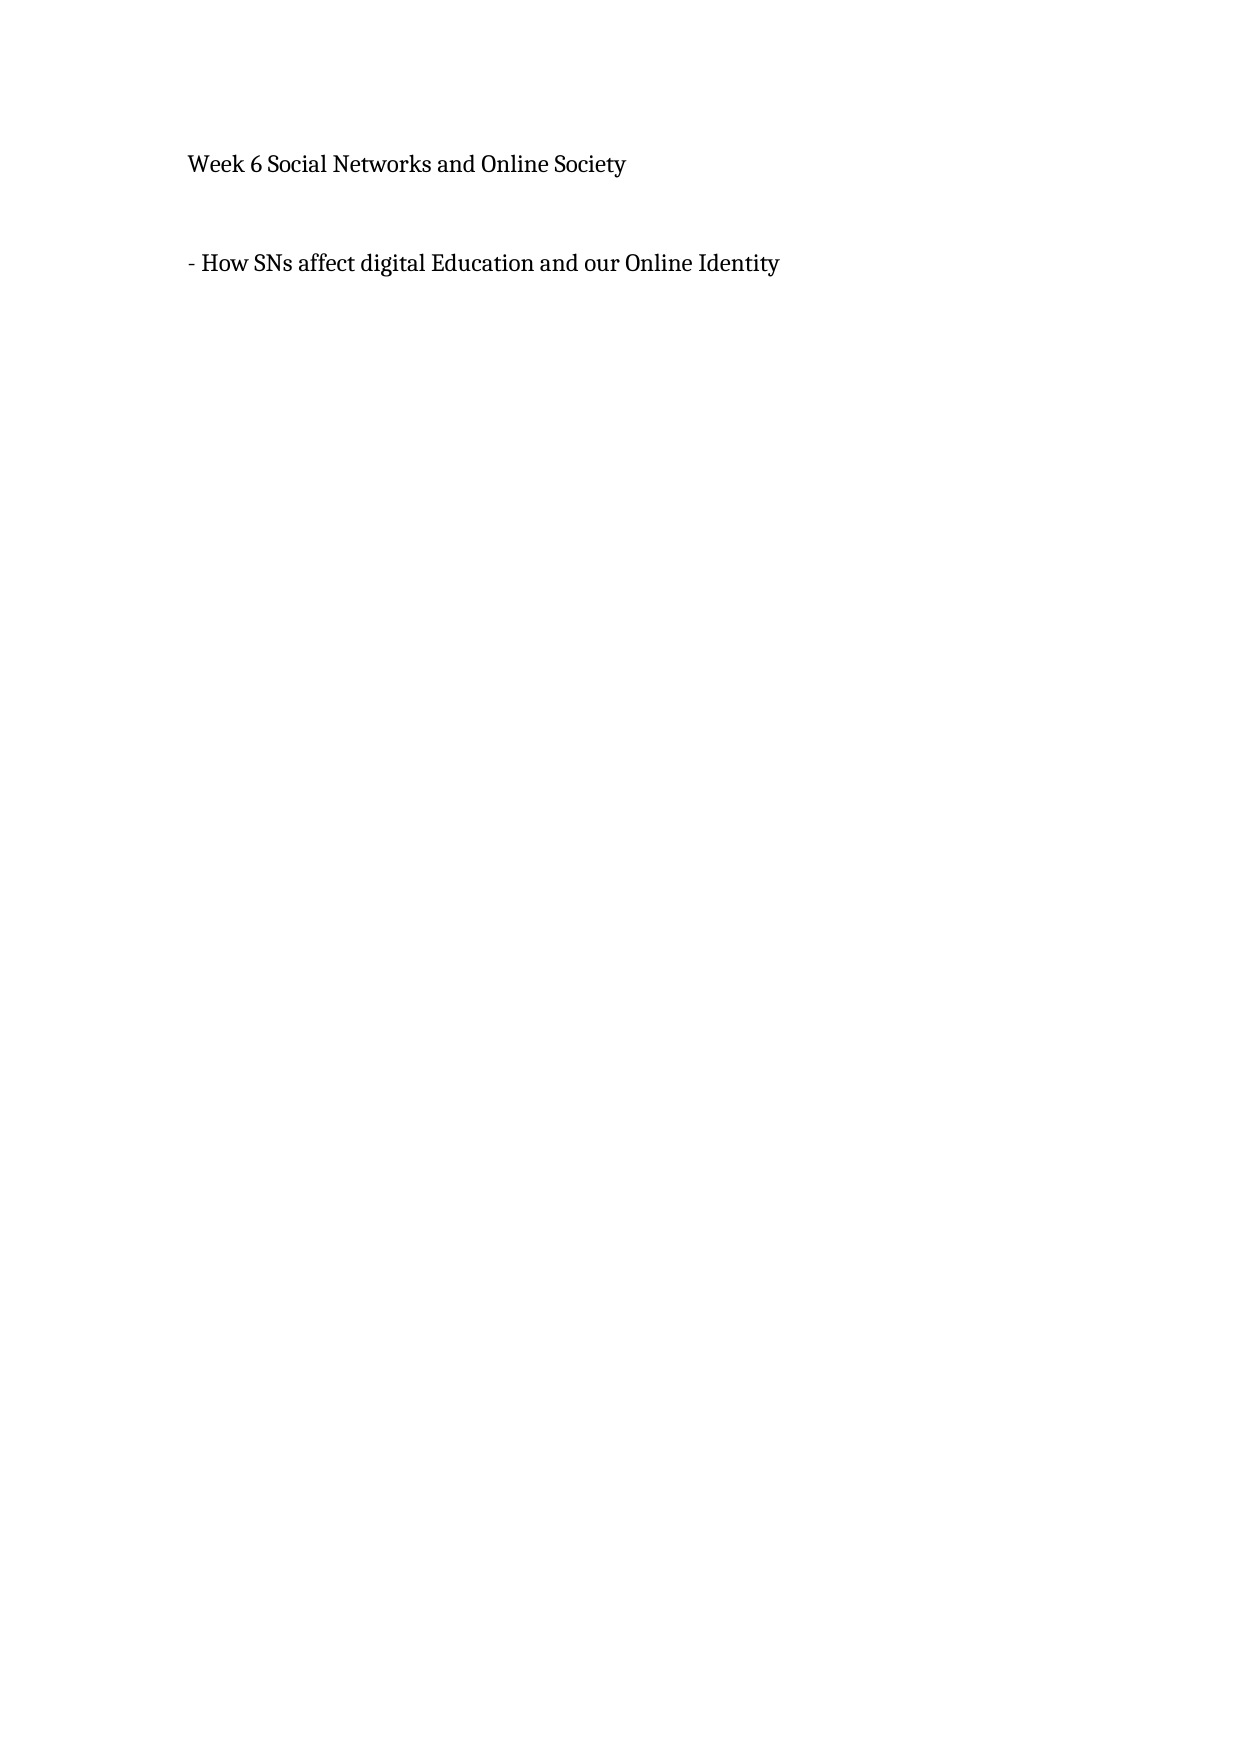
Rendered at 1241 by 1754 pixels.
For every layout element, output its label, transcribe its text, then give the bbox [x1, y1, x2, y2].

text - How SNs affect digital Education and our Online Identity [187, 249, 1053, 278]
text Week 6 Social Networks and Online Society [187, 150, 1053, 179]
